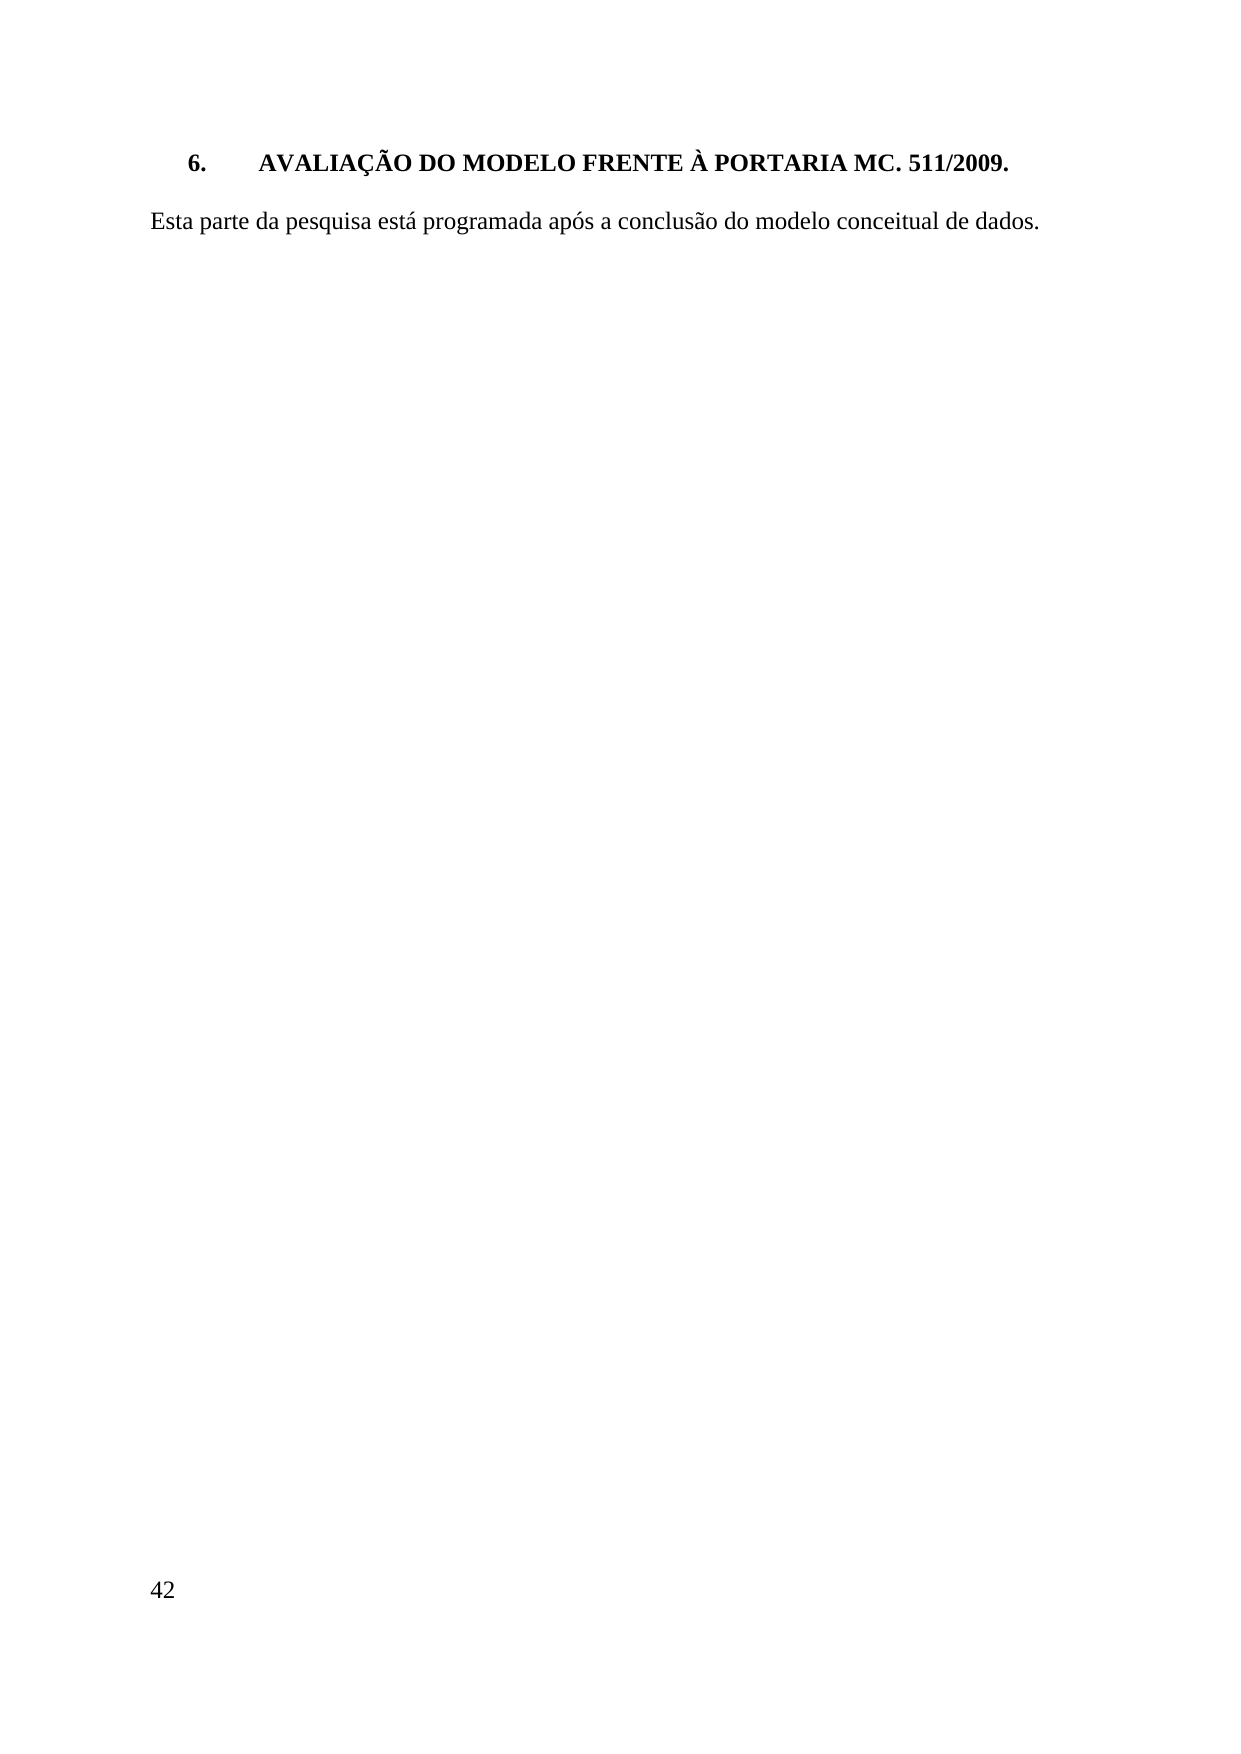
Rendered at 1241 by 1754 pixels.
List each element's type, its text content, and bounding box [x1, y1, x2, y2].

subtitle AVALIAÇÃO DO MODELO FRENTE À PORTARIA MC. 511/2009. [188, 148, 1198, 177]
text Esta parte da pesquisa está programada após a conclusão do modelo conceitual de dados. [150, 206, 1198, 234]
